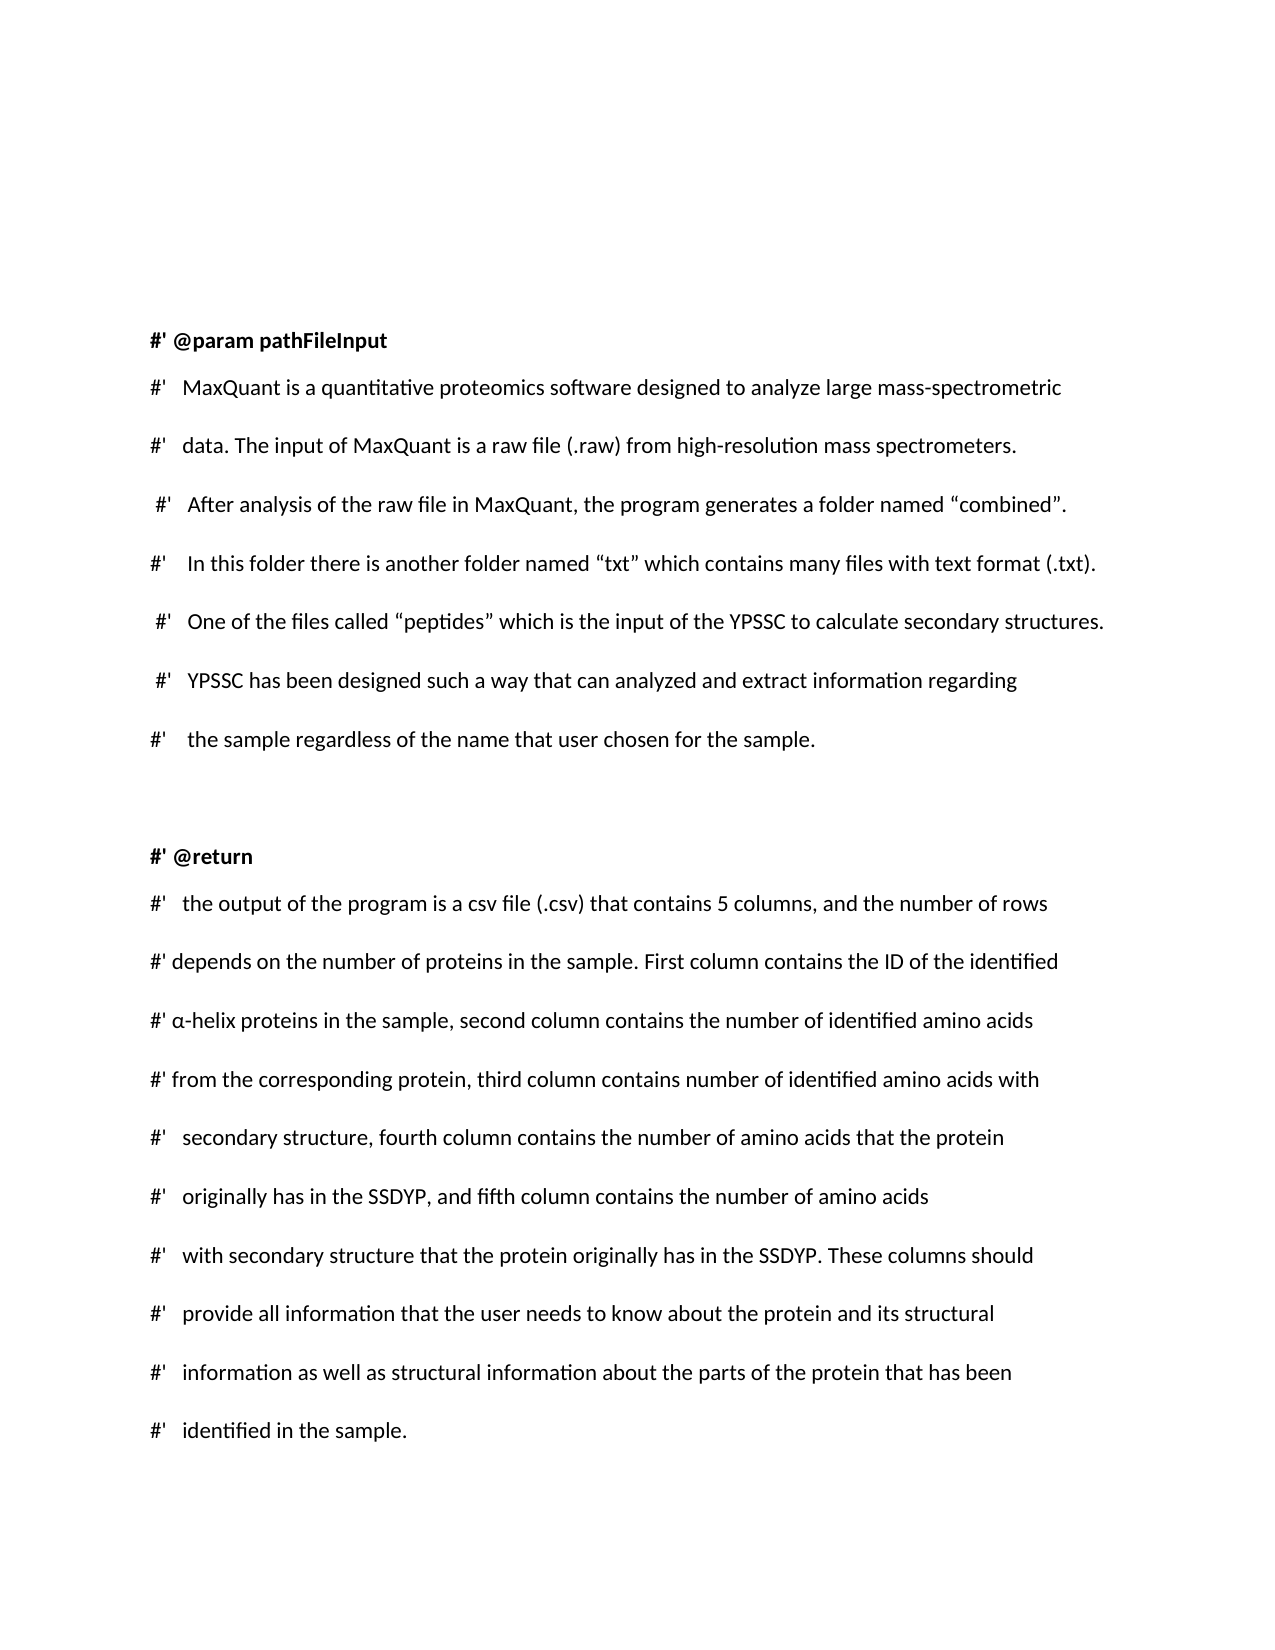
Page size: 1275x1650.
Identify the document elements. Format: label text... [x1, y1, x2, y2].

text #' YPSSC has been designed such a way that can analyzed and extract information regarding [150, 666, 1125, 694]
text #' α-helix proteins in the sample, second column contains the number of identified amino acids [150, 1006, 1125, 1034]
text #' the output of the program is a csv file (.csv) that contains 5 columns, and the number of rows [150, 889, 1125, 917]
text #' MaxQuant is a quantitative proteomics software designed to analyze large mass-spectrometric [150, 373, 1125, 401]
text #' provide all information that the user needs to know about the protein and its structural [150, 1299, 1125, 1327]
text #' originally has in the SSDYP, and fifth column contains the number of amino acids [150, 1182, 1125, 1210]
text #' @return [150, 842, 1125, 870]
text #' data. The input of MaxQuant is a raw file (.raw) from high-resolution mass spectrometers. [150, 431, 1125, 459]
text #' After analysis of the raw file in MaxQuant, the program generates a folder named “combined”. [150, 490, 1125, 518]
text #' from the corresponding protein, third column contains number of identified amino acids with [150, 1065, 1125, 1093]
text #' @param pathFileInput [150, 326, 1125, 354]
text #' with secondary structure that the protein originally has in the SSDYP. These columns should [150, 1241, 1125, 1269]
text #' depends on the number of proteins in the sample. First column contains the ID of the identified [150, 947, 1125, 976]
text #' identified in the sample. [150, 1417, 1125, 1445]
text #' In this folder there is another folder named “txt” which contains many files with text format (.txt). [150, 549, 1125, 577]
text #' the sample regardless of the name that user chosen for the sample. [150, 725, 1125, 753]
text #' One of the files called “peptides” which is the input of the YPSSC to calculate secondary structures. [150, 607, 1125, 635]
text #' information as well as structural information about the parts of the protein that has been [150, 1358, 1125, 1386]
text #' secondary structure, fourth column contains the number of amino acids that the protein [150, 1123, 1125, 1151]
